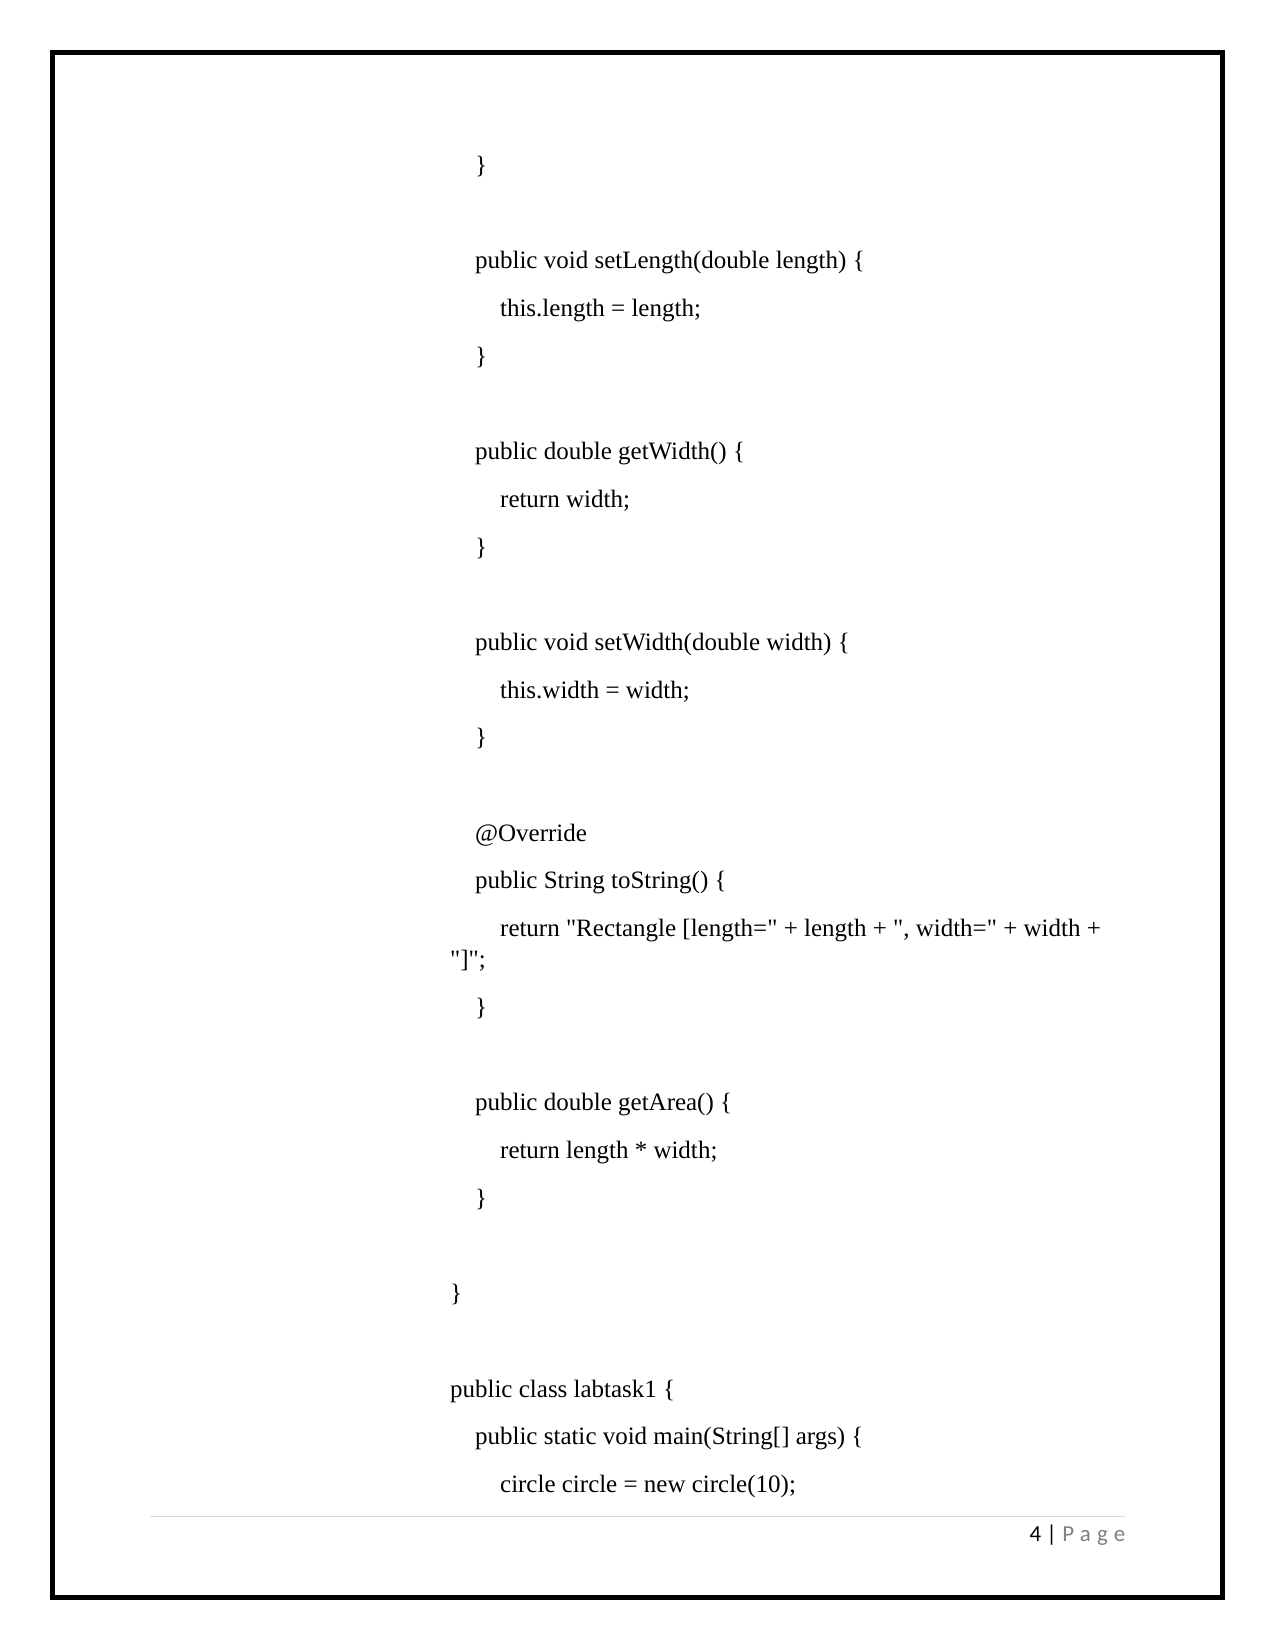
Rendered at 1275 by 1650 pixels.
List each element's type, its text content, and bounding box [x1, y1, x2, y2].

text return width; [450, 484, 1125, 513]
text } [450, 1278, 1125, 1307]
text } [450, 150, 1125, 179]
text public void setLength(double length) { [450, 245, 1125, 274]
text } [450, 992, 1125, 1021]
text this.length = length; [450, 293, 1125, 322]
text public class labtask1 { [450, 1374, 1125, 1402]
text public void setWidth(double width) { [450, 627, 1125, 656]
text } [450, 722, 1125, 751]
text public String toString() { [450, 866, 1125, 894]
text this.width = width; [450, 675, 1125, 703]
text public static void main(String[] args) { [450, 1421, 1125, 1450]
text @Override [450, 818, 1125, 847]
text public double getArea() { [450, 1087, 1125, 1116]
text public double getWidth() { [450, 436, 1125, 465]
text } [450, 532, 1125, 560]
text } [450, 1183, 1125, 1212]
text } [450, 341, 1125, 369]
text circle circle = new circle(10); [450, 1469, 1125, 1498]
text return "Rectangle [length=" + length + ", width=" + width + "]"; [450, 913, 1125, 973]
text return length * width; [450, 1135, 1125, 1164]
